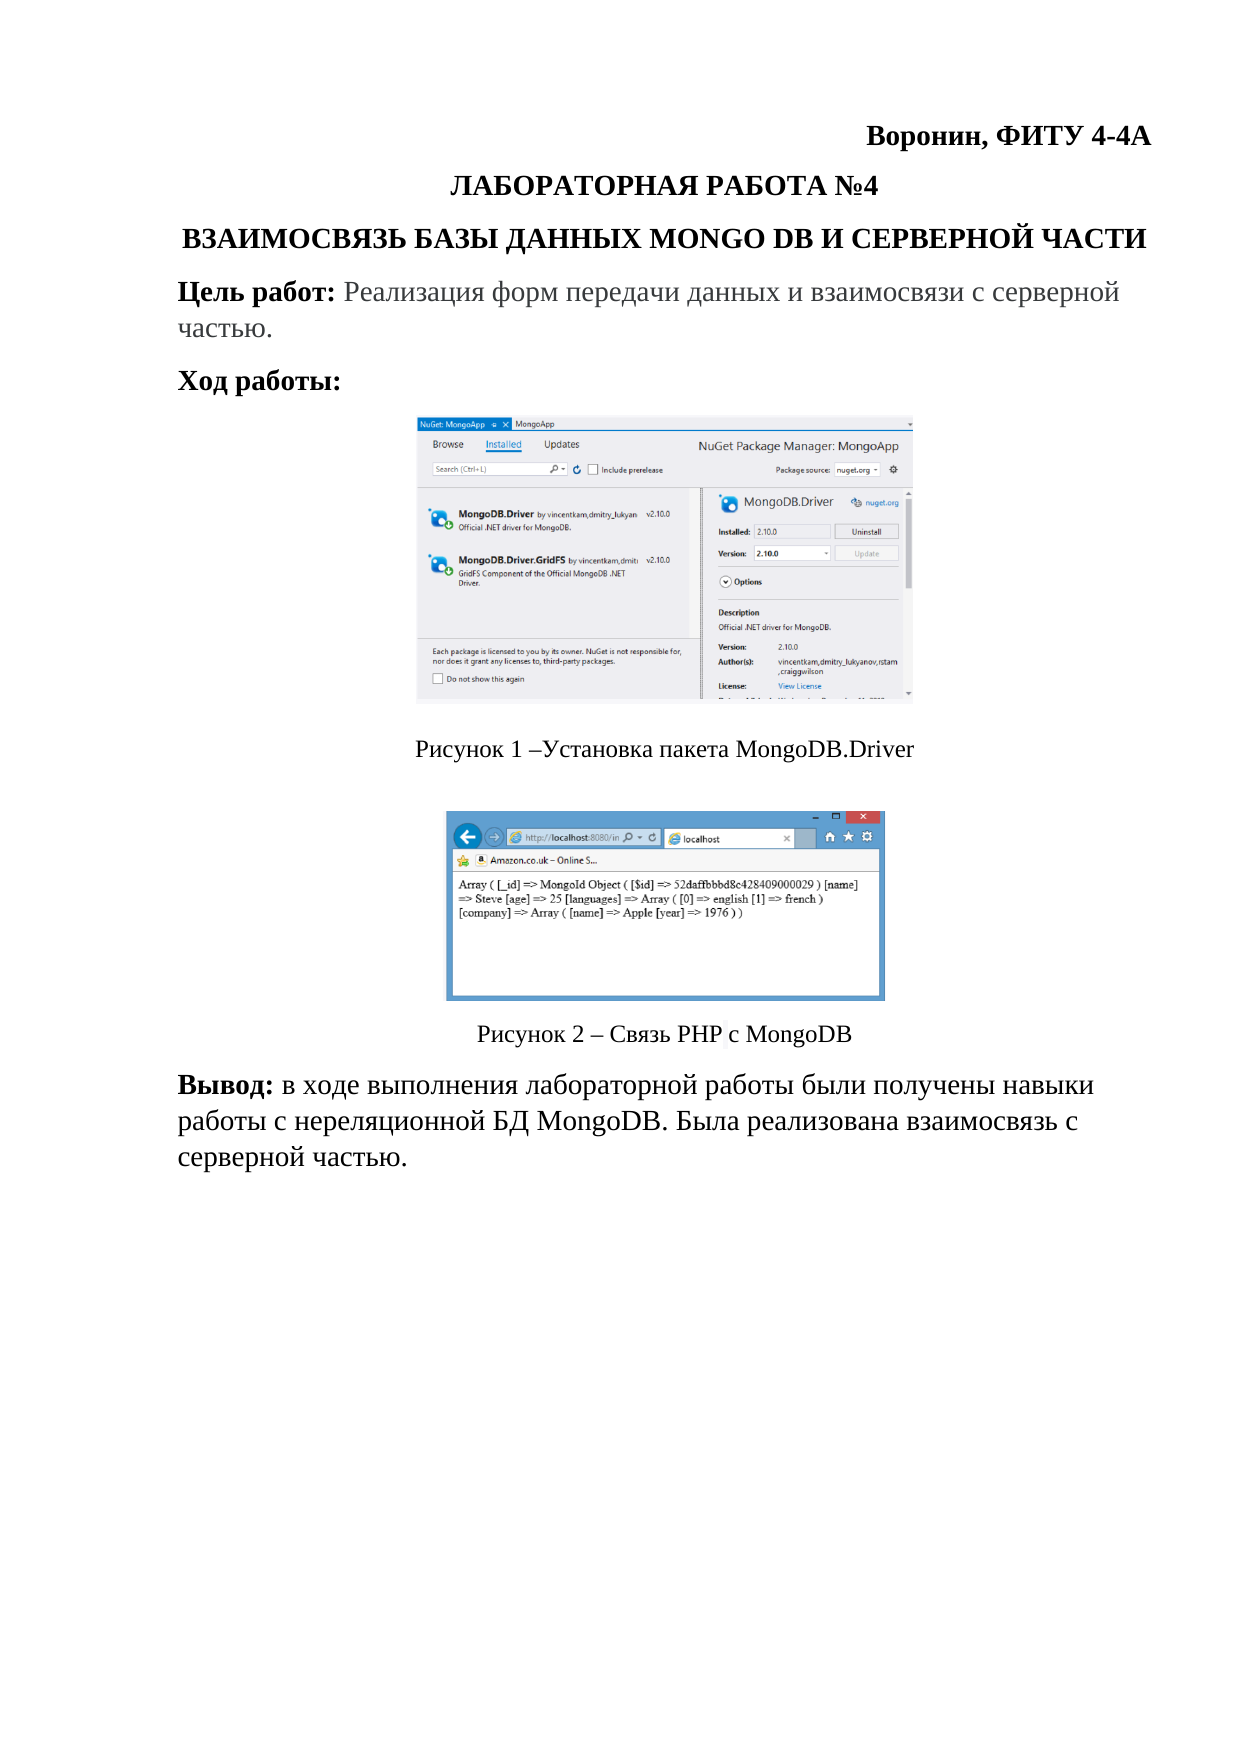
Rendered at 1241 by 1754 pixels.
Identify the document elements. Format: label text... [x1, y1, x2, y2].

text ЛАБОРАТОРНАЯ РАБОТА №4 [177, 168, 1152, 202]
text Ход работы: [177, 363, 1152, 396]
text ВЗАИМОСВЯЗЬ БАЗЫ ДАННЫХ MОNGO DB И СЕРВЕРНОЙ ЧАСТИ [177, 221, 1152, 255]
picture [442, 811, 887, 1001]
text Рисунок 2 – Связь PHP с MongoDB [177, 1019, 1152, 1048]
picture [416, 415, 913, 704]
text Цель работ: Реализация форм передачи данных и взаимосвязи с серверной частью. [177, 274, 1152, 344]
text Рисунок 1 –Установка пакета MongoDB.Driver [177, 734, 1152, 763]
text Вывод: в ходе выполнения лабораторной работы были получены навыки работы с нереляционной БД MongoDB. Была реализована взаимосвязь с серверной частью. [177, 1067, 1152, 1173]
text Воронин, ФИТУ 4-4А [177, 118, 1152, 152]
